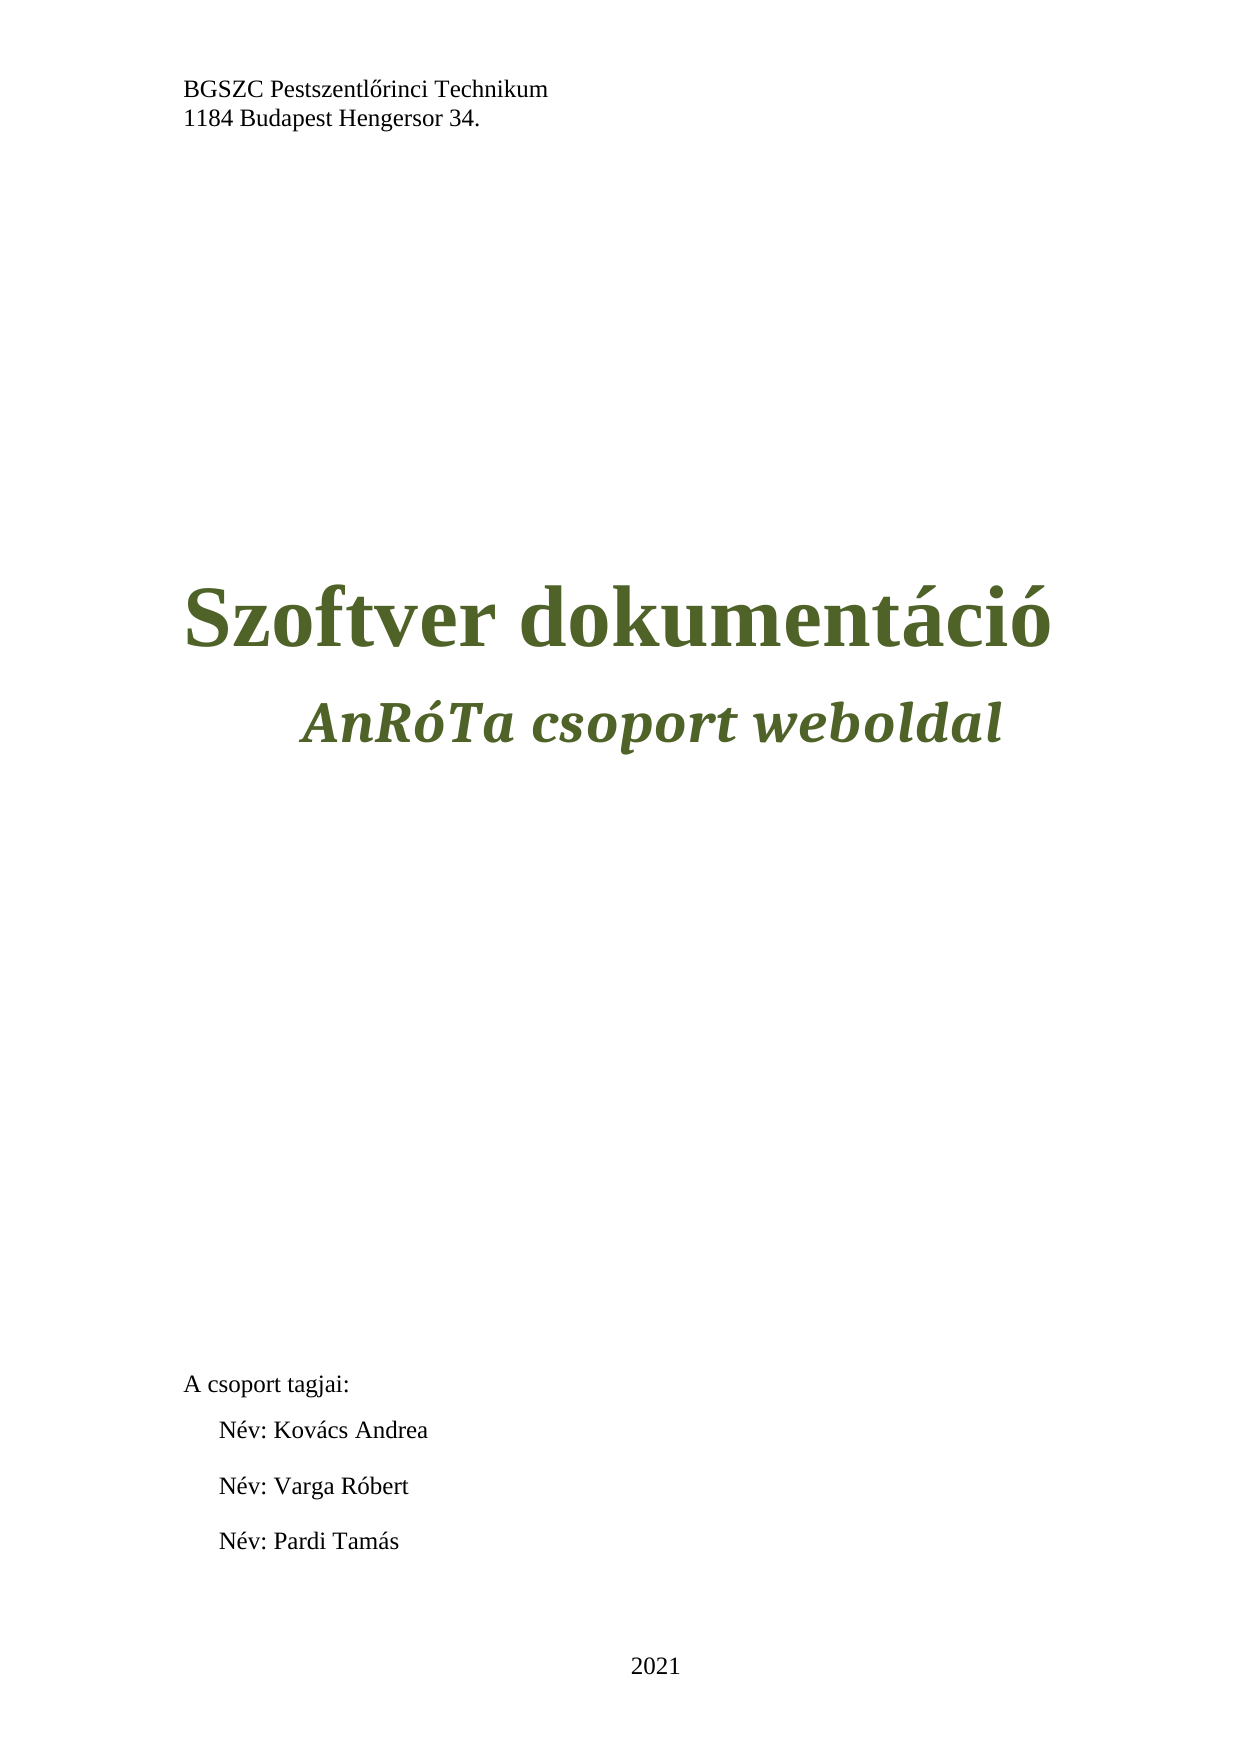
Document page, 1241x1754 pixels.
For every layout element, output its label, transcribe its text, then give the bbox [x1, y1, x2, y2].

text Név: Kovács Andrea [183, 1415, 1092, 1444]
text Név: Varga Róbert [183, 1471, 1092, 1499]
subtitle AnRóTa csoport weboldal [183, 690, 1092, 757]
text Név: Pardi Tamás [183, 1526, 1092, 1555]
title Szoftver dokumentáció [183, 564, 1092, 665]
subtitle A csoport tagjai: [183, 1369, 1092, 1398]
